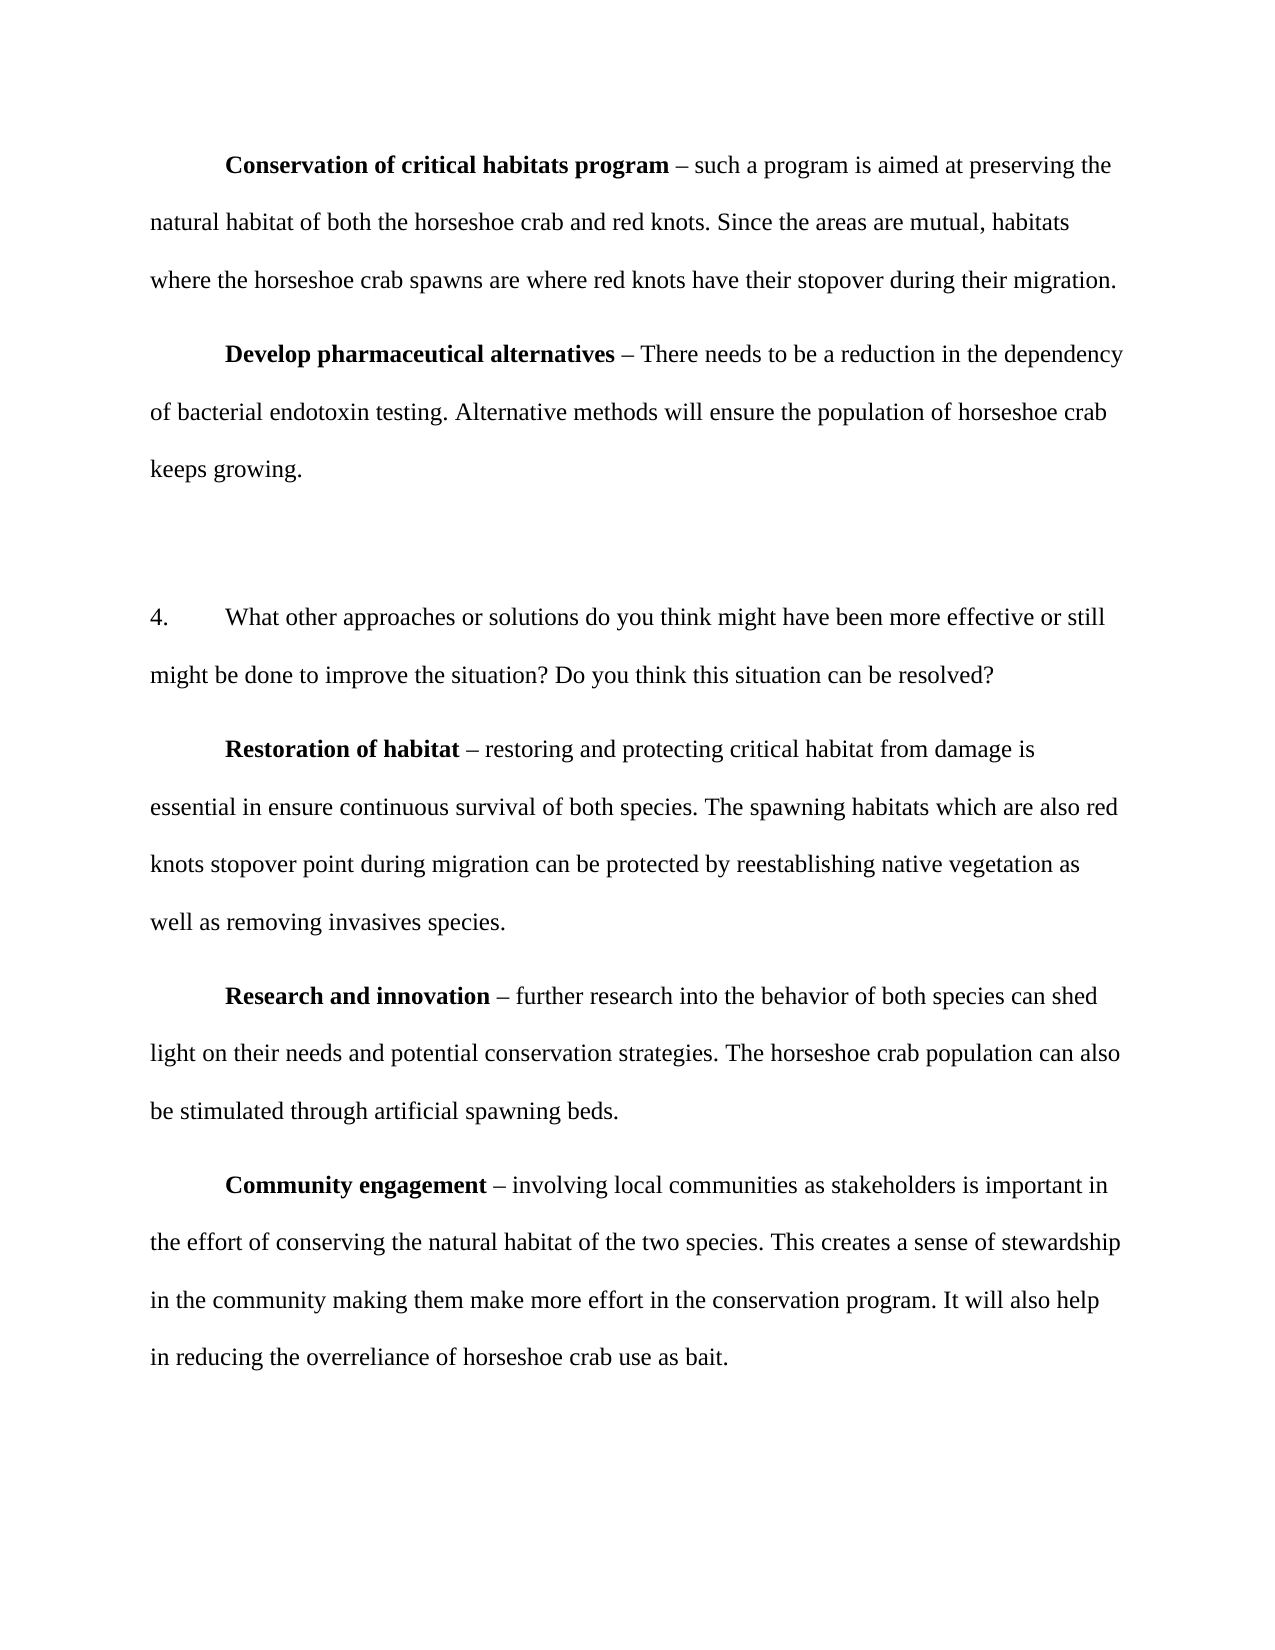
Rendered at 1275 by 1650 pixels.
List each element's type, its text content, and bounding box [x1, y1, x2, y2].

text Community engagement – involving local communities as stakeholders is important in the effort of conserving the natural habitat of the two species. This creates a sense of stewardship in the community making them make more effort in the conservation program. It will also help in reducing the overreliance of horseshoe crab use as bait. [150, 1170, 1125, 1371]
text Restoration of habitat – restoring and protecting critical habitat from damage is essential in ensure continuous survival of both species. The spawning habitats which are also red knots stopover point during migration can be protected by reestablishing native vegetation as well as removing invasives species. [150, 734, 1125, 935]
text Conservation of critical habitats program – such a program is aimed at preserving the natural habitat of both the horseshoe crab and red knots. Since the areas are mutual, habitats where the horseshoe crab spawns are where red knots have their stopover during their migration. [150, 150, 1125, 294]
text Research and innovation – further research into the behavior of both species can shed light on their needs and potential conservation strategies. The horseshoe crab population can also be stimulated through artificial spawning beds. [150, 981, 1125, 1124]
text Develop pharmaceutical alternatives – There needs to be a reduction in the dependency of bacterial endotoxin testing. Alternative methods will ensure the population of horseshoe crab keeps growing. [150, 339, 1125, 483]
text 4. What other approaches or solutions do you think might have been more effective or still might be done to improve the situation? Do you think this situation can be resolved? [150, 602, 1125, 689]
